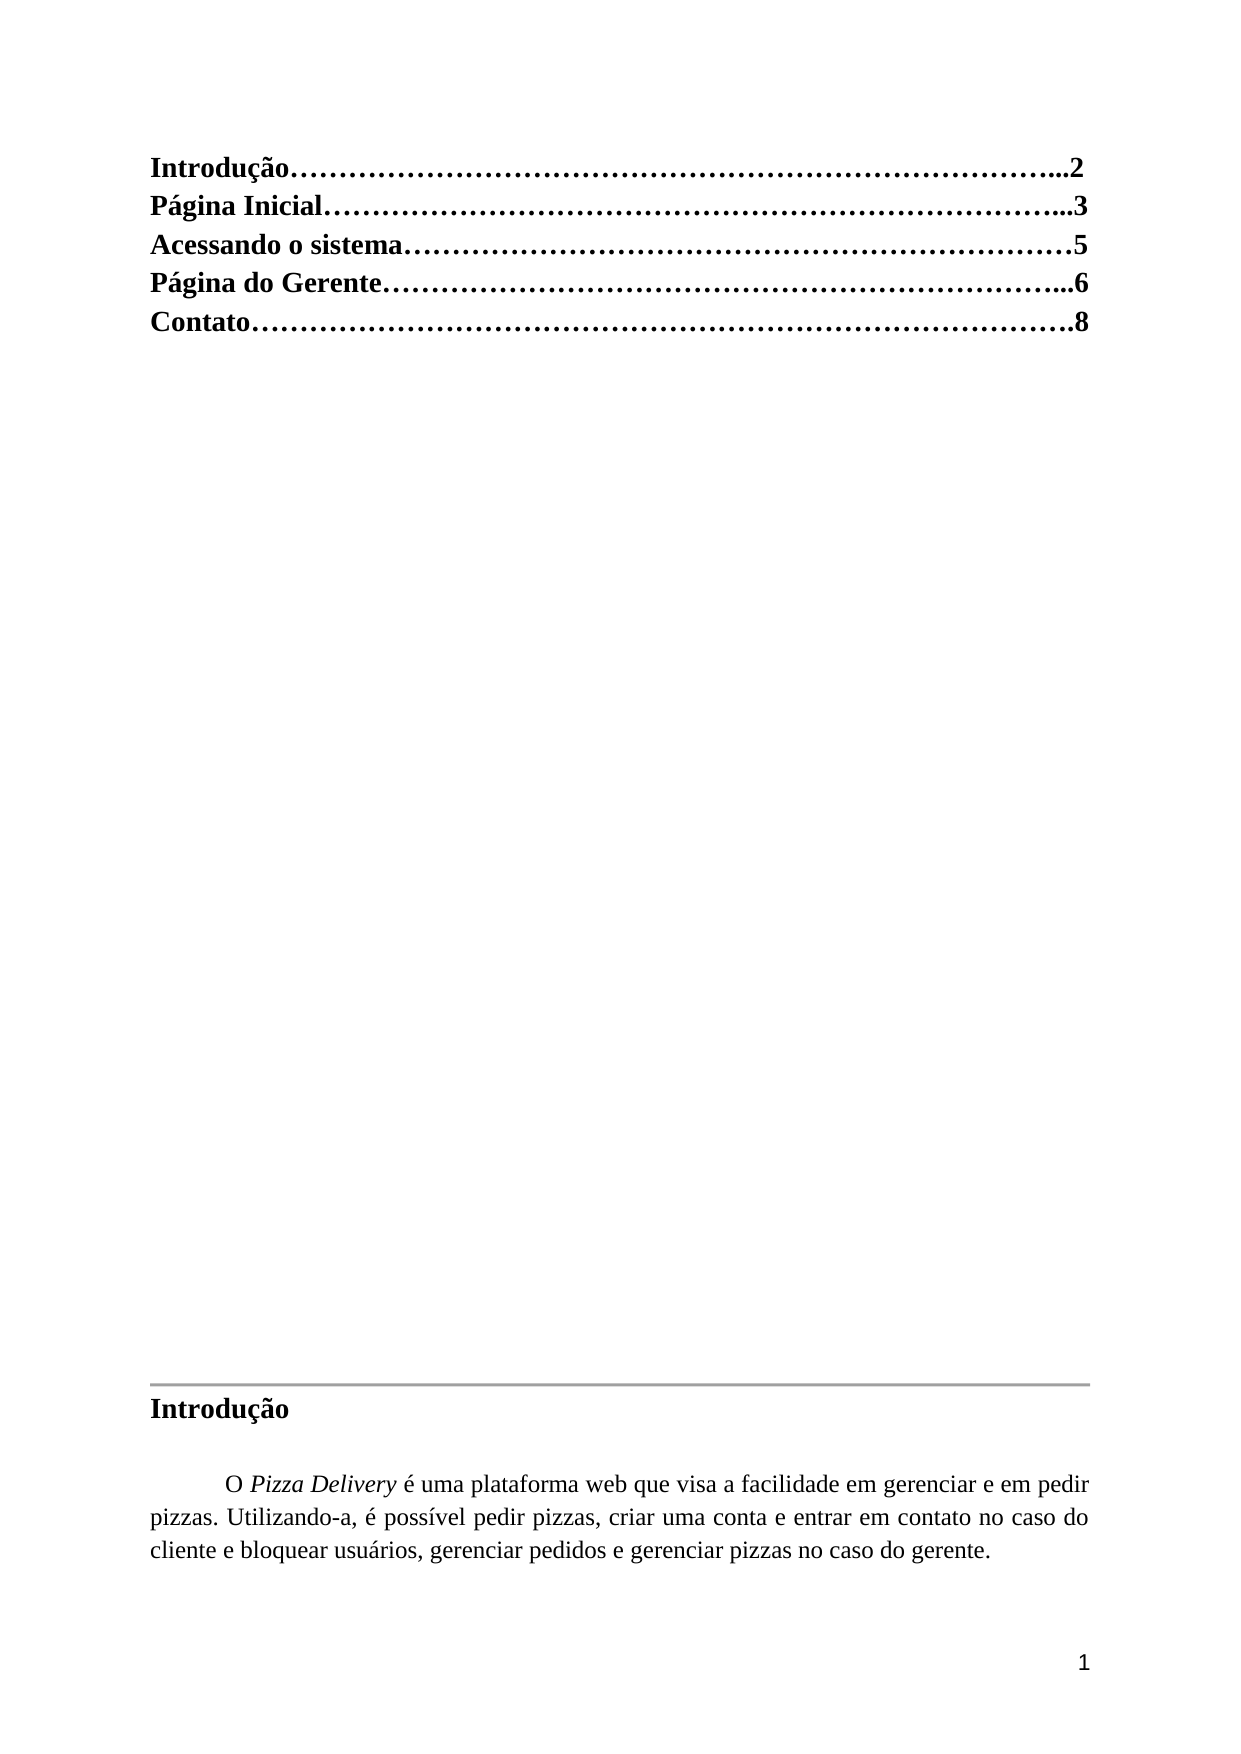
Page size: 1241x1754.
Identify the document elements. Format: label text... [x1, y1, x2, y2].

text Página Inicial…………………………………………………………………...3 [150, 188, 1090, 222]
text Acessando o sistema……………………………………………………………5 [150, 227, 1090, 261]
text Introdução……………………………………………………………………...2 [150, 150, 1090, 183]
text Página do Gerente……………………………………………………………...6 [150, 266, 1090, 299]
text Introdução [150, 1387, 1090, 1425]
text O Pizza Delivery é uma plataforma web que visa a facilidade em gerenciar e em pedir pizzas. Utilizando-a, é possível pedir pizzas, criar uma conta e entrar em contato no caso do cliente e bloquear usuários, gerenciar pedidos e gerenciar pizzas no caso do gerente. [150, 1469, 1090, 1563]
text Contato………………………………………………………………………….8 [150, 304, 1090, 338]
